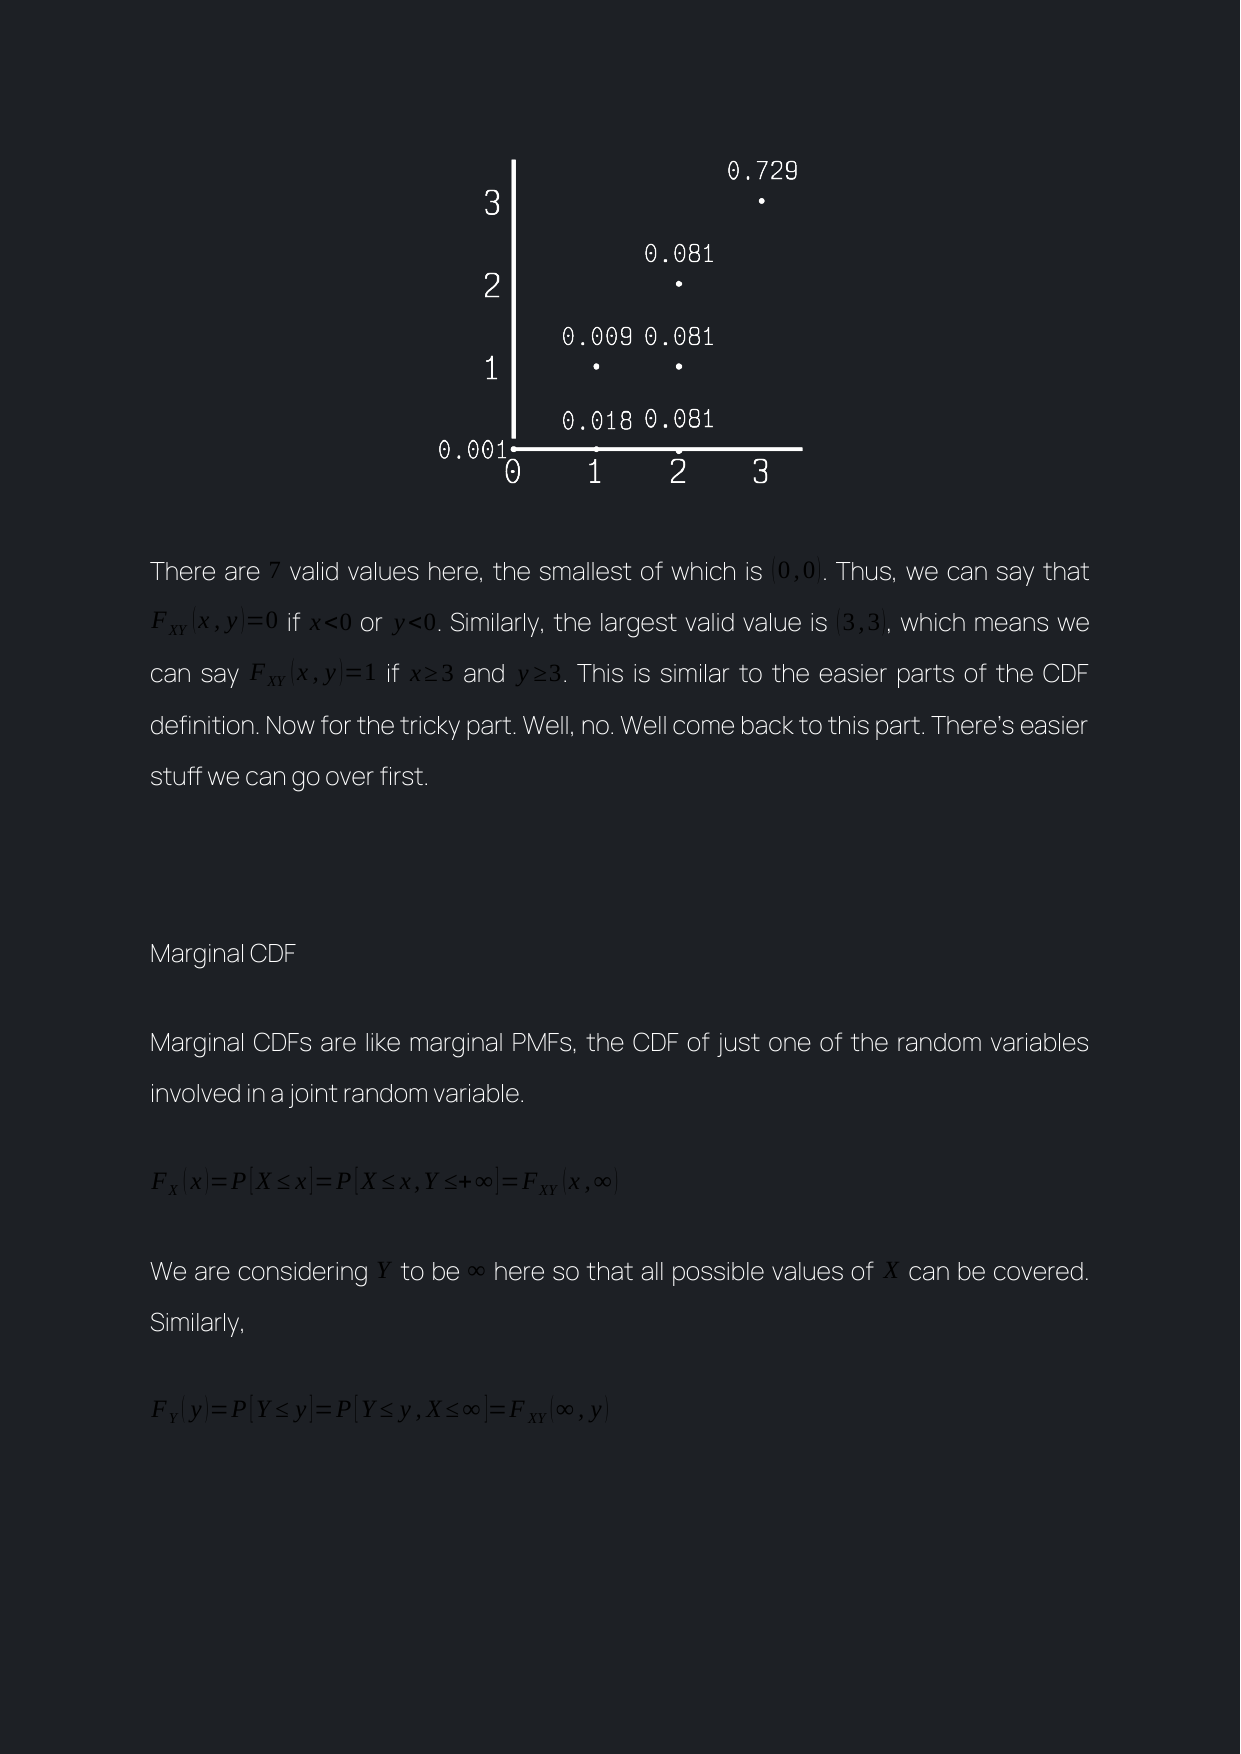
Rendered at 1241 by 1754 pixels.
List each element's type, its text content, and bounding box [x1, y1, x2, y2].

text There are valid values here, the smallest of which is . Thus, we can say that if or . Similarly, the largest valid value is , which means we can say if and . This is similar to the easier parts of the CDF definition. Now for the tricky part. Well, no. Well come back to this part. There’s easier stuff we can go over first. [150, 554, 1090, 793]
text We are considering to be here so that all possible values of can be covered. Similarly, [150, 1254, 1090, 1339]
picture [437, 150, 803, 499]
subtitle Marginal CDF [150, 936, 1090, 970]
text Marginal CDFs are like marginal PMFs, the CDF of just one of the random variables involved in a joint random variable. [150, 1025, 1090, 1110]
